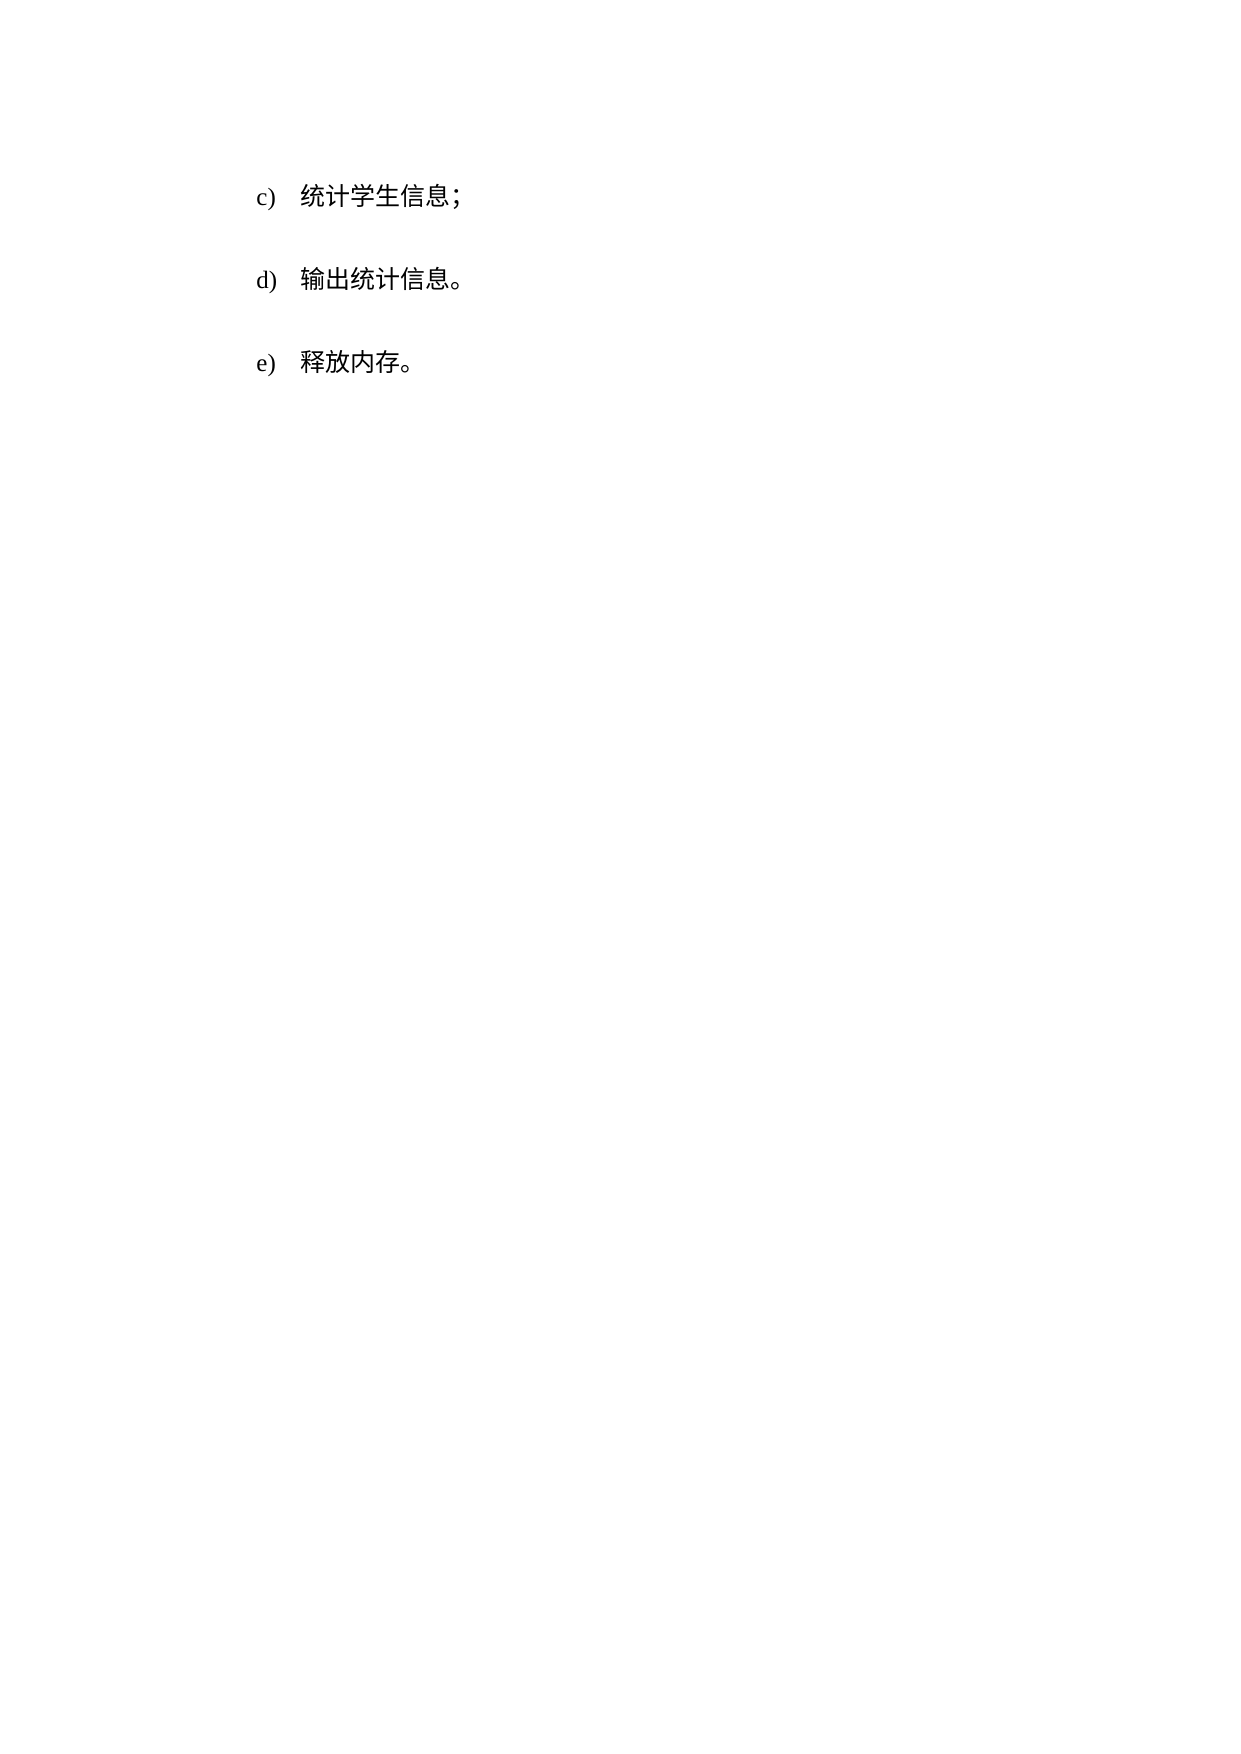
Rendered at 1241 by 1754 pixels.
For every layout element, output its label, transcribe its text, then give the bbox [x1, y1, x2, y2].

list 释放内存。 [256, 328, 1053, 393]
list 输出统计信息。 [256, 245, 1053, 310]
list 统计学生信息； [256, 162, 1053, 227]
